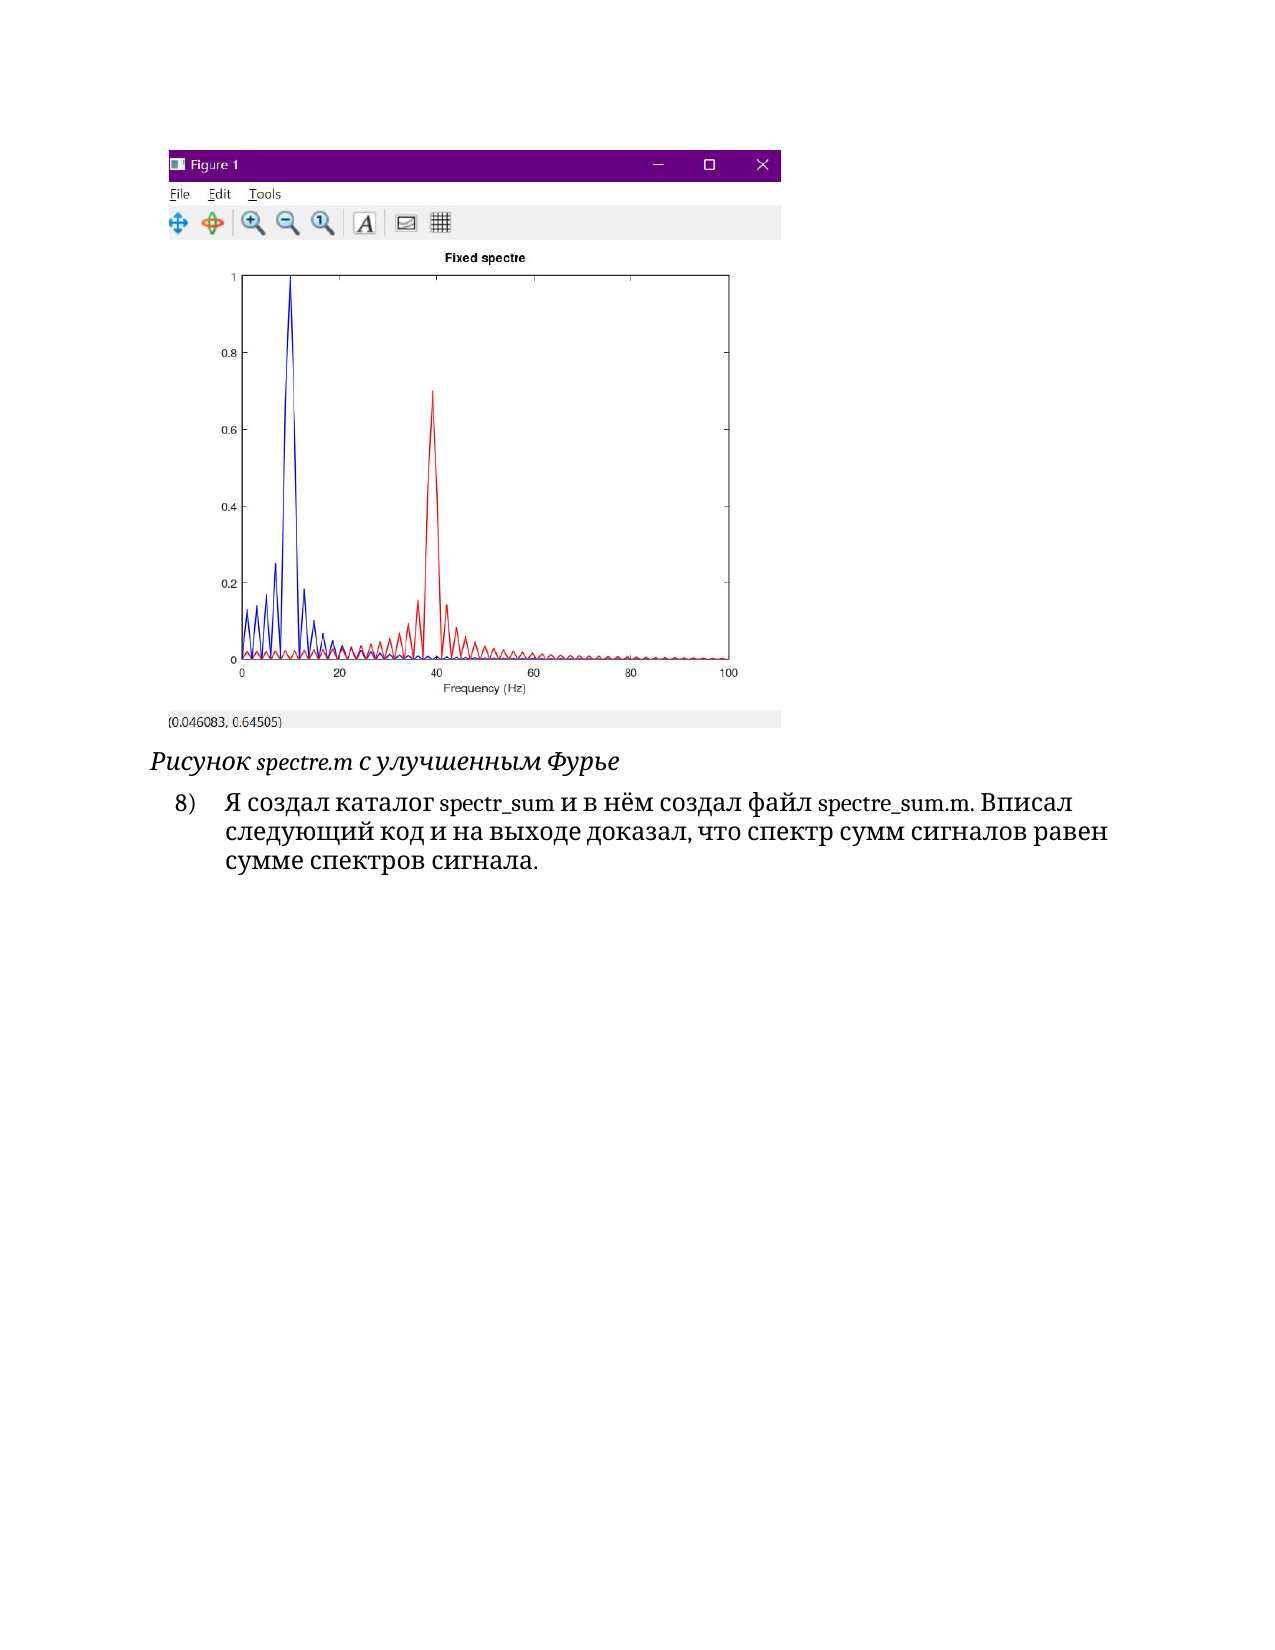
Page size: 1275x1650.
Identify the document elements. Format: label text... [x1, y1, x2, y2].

text Рисунок spectre.m с улучшенным Фурье [150, 748, 1125, 777]
picture [168, 150, 782, 728]
list Я создал каталог spectr_sum и в нём создал файл spectre_sum.m. Вписал следующий код и на выходе доказал, что спектр сумм сигналов равен сумме спектров сигнала. [175, 789, 1125, 876]
